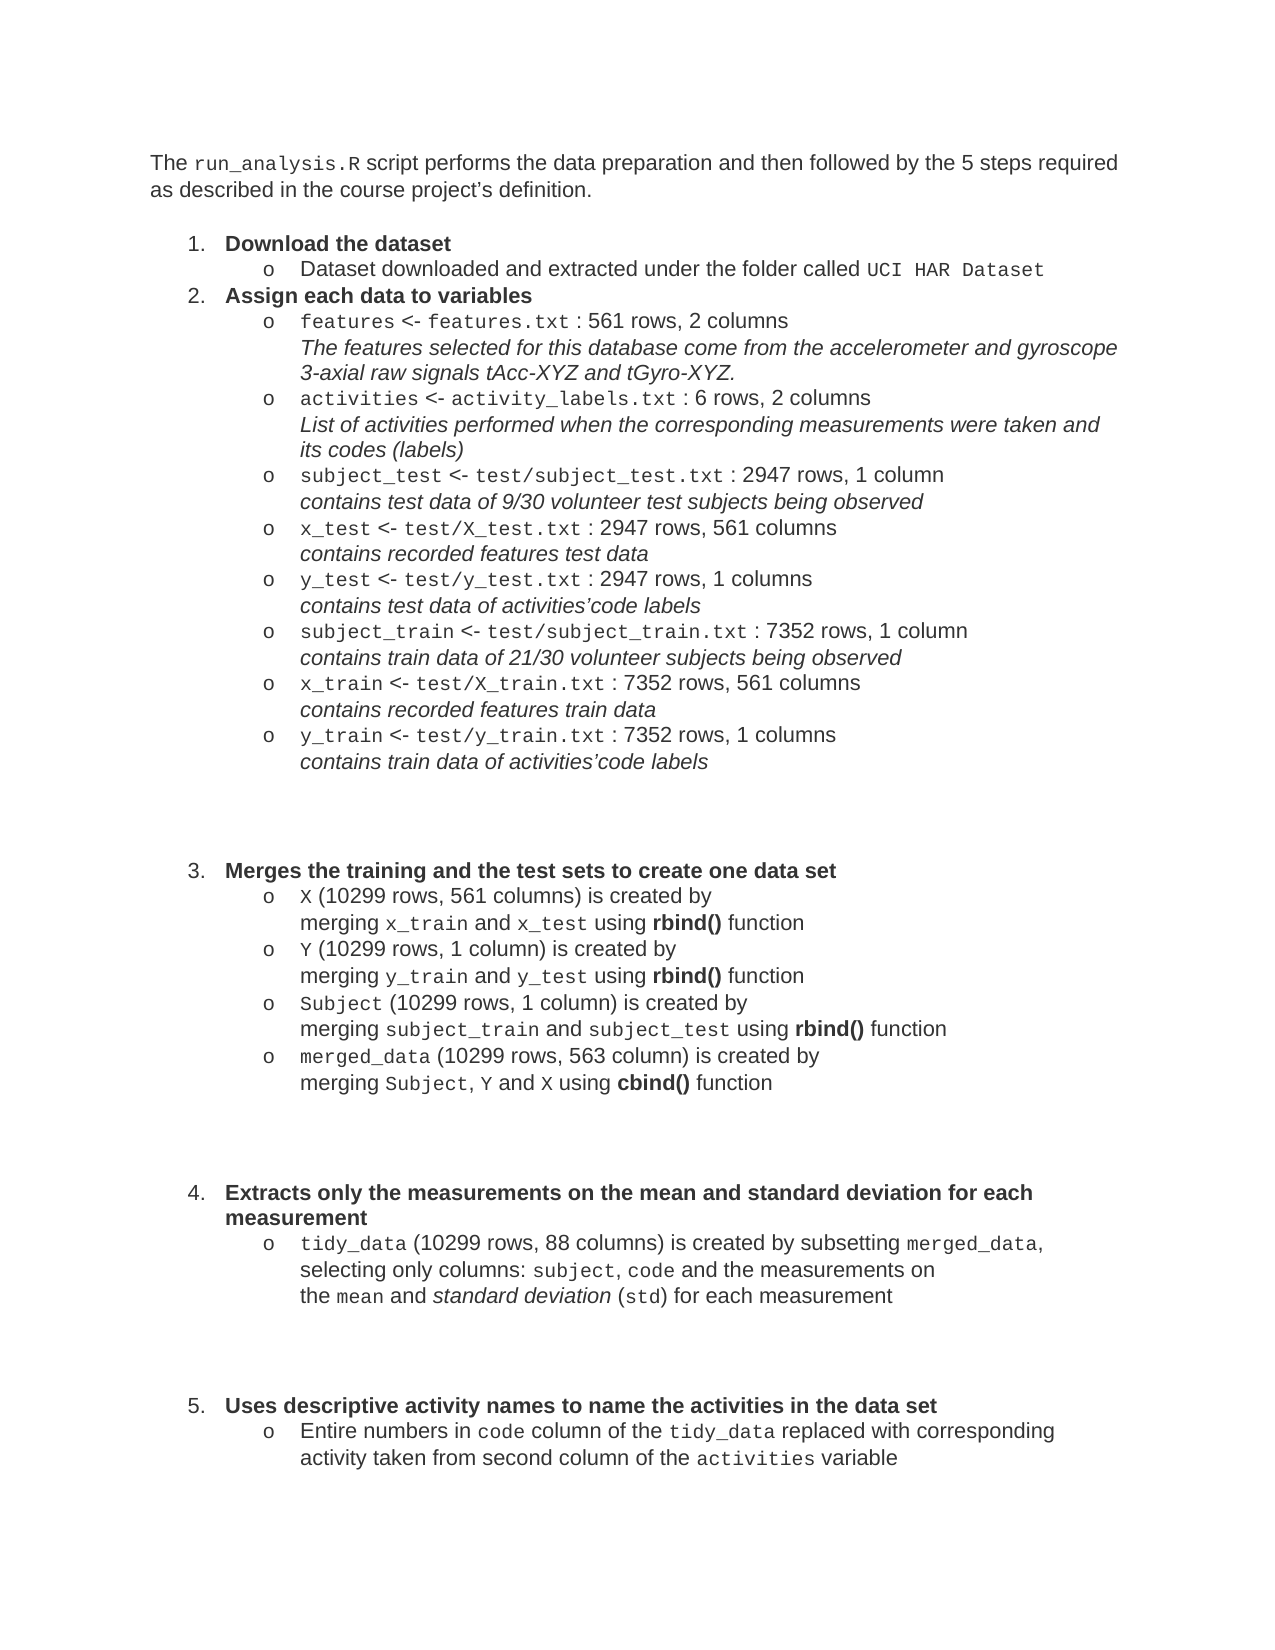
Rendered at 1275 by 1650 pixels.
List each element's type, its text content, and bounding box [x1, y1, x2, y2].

list tidy_data (10299 rows, 88 columns) is created by subsetting merged_data, selecting only columns: subject, code and the measurements on the mean and standard deviation (std) for each measurement [262, 1230, 1125, 1309]
list Dataset downloaded and extracted under the folder called UCI HAR Dataset [262, 256, 1125, 283]
list merged_data (10299 rows, 563 column) is created by merging Subject, Y and X using cbind() function [262, 1043, 1125, 1096]
list y_test <- test/y_test.txt : 2947 rows, 1 columns contains test data of activities’code labels [262, 566, 1125, 618]
list Extracts only the measurements on the mean and standard deviation for each measurement [187, 1179, 1125, 1230]
list Assign each data to variables [187, 283, 1125, 308]
list Merges the training and the test sets to create one data set [187, 858, 1125, 883]
list subject_test <- test/subject_test.txt : 2947 rows, 1 column contains test data of 9/30 volunteer test subjects being observed [262, 462, 1125, 514]
list Y (10299 rows, 1 column) is created by merging y_train and y_test using rbind() function [262, 936, 1125, 989]
list y_train <- test/y_train.txt : 7352 rows, 1 columns contains train data of activities’code labels [262, 722, 1125, 774]
text The run_analysis.R script performs the data preparation and then followed by the 5 steps required as described in the course project’s definition. [150, 150, 1125, 202]
list Subject (10299 rows, 1 column) is created by merging subject_train and subject_test using rbind() function [262, 989, 1125, 1043]
list Download the dataset [187, 231, 1125, 256]
list x_train <- test/X_train.txt : 7352 rows, 561 columns contains recorded features train data [262, 670, 1125, 722]
list subject_train <- test/subject_train.txt : 7352 rows, 1 column contains train data of 21/30 volunteer subjects being observed [262, 618, 1125, 670]
list X (10299 rows, 561 columns) is created by merging x_train and x_test using rbind() function [262, 883, 1125, 936]
list x_test <- test/X_test.txt : 2947 rows, 561 columns contains recorded features test data [262, 514, 1125, 566]
list Entire numbers in code column of the tidy_data replaced with corresponding activity taken from second column of the activities variable [262, 1418, 1125, 1472]
list features <- features.txt : 561 rows, 2 columns The features selected for this database come from the accelerometer and gyroscope 3-axial raw signals tAcc-XYZ and tGyro-XYZ. [262, 308, 1125, 385]
list Uses descriptive activity names to name the activities in the data set [187, 1393, 1125, 1418]
list activities <- activity_labels.txt : 6 rows, 2 columns List of activities performed when the corresponding measurements were taken and its codes (labels) [262, 385, 1125, 462]
